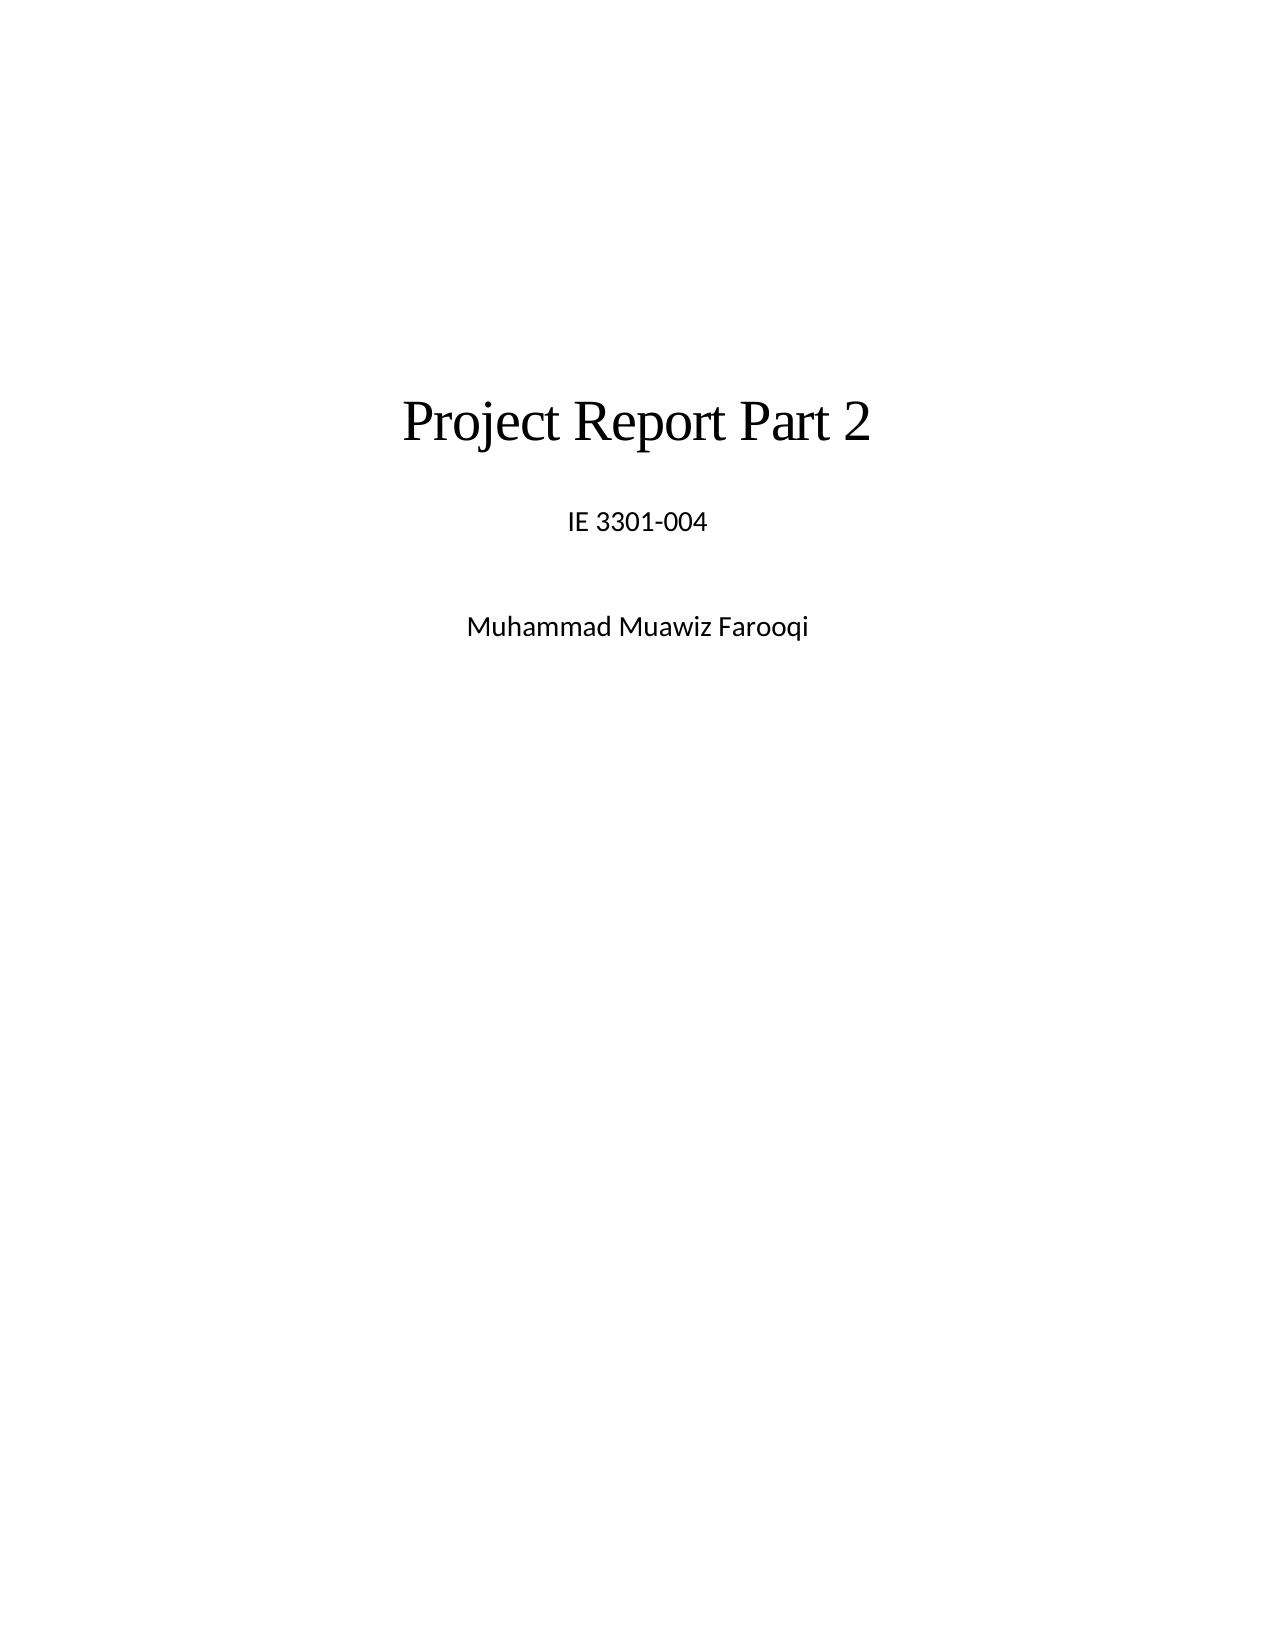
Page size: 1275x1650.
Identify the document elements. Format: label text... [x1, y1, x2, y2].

text Muhammad Muawiz Farooqi [150, 608, 1125, 643]
text IE 3301-004 [150, 503, 1125, 538]
title Project Report Part 2 [150, 386, 1125, 453]
